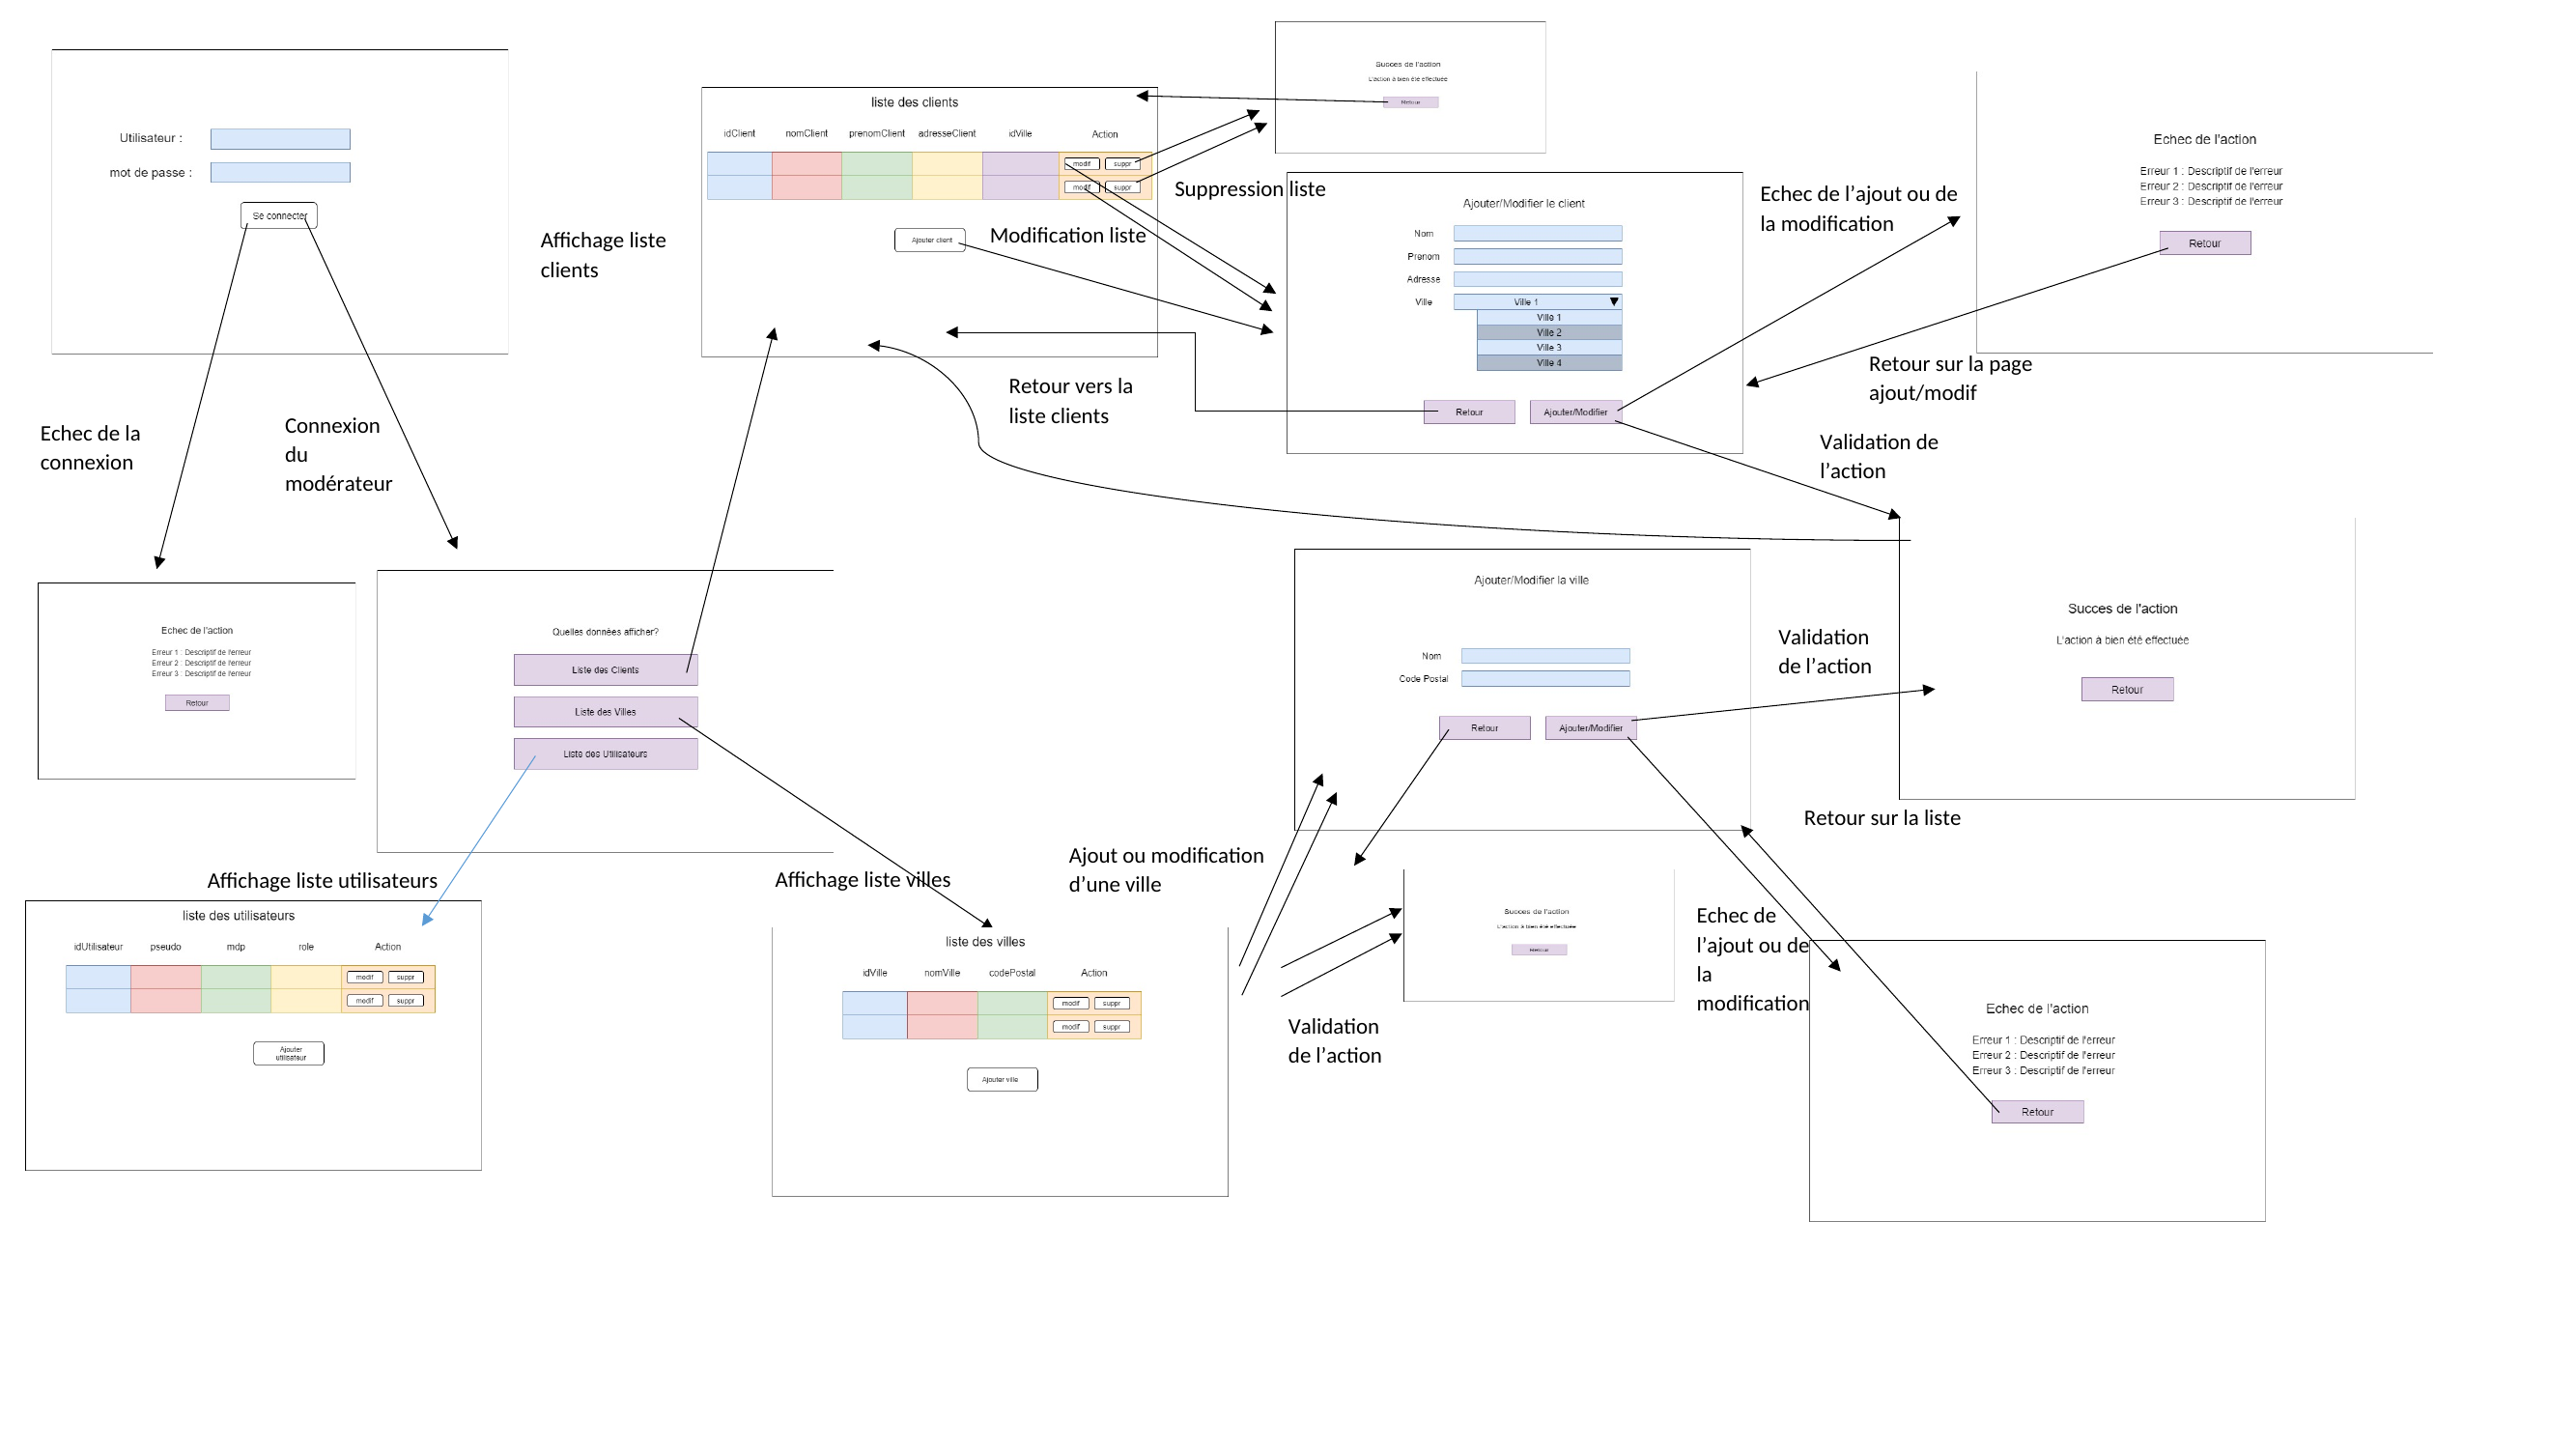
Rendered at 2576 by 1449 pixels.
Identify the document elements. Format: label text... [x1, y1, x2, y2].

text 8 [1158, 143, 1976, 290]
text 8 [509, 143, 701, 290]
picture [1976, 71, 2433, 354]
picture [701, 87, 1158, 357]
picture [51, 49, 509, 355]
picture [377, 570, 834, 853]
picture [1287, 172, 1743, 454]
picture [1294, 549, 1751, 831]
picture [1899, 518, 2356, 800]
picture [1275, 21, 1546, 154]
picture [1403, 869, 1675, 1002]
picture [772, 927, 1229, 1197]
picture [38, 582, 356, 780]
picture [1809, 940, 2266, 1222]
picture [25, 900, 482, 1171]
